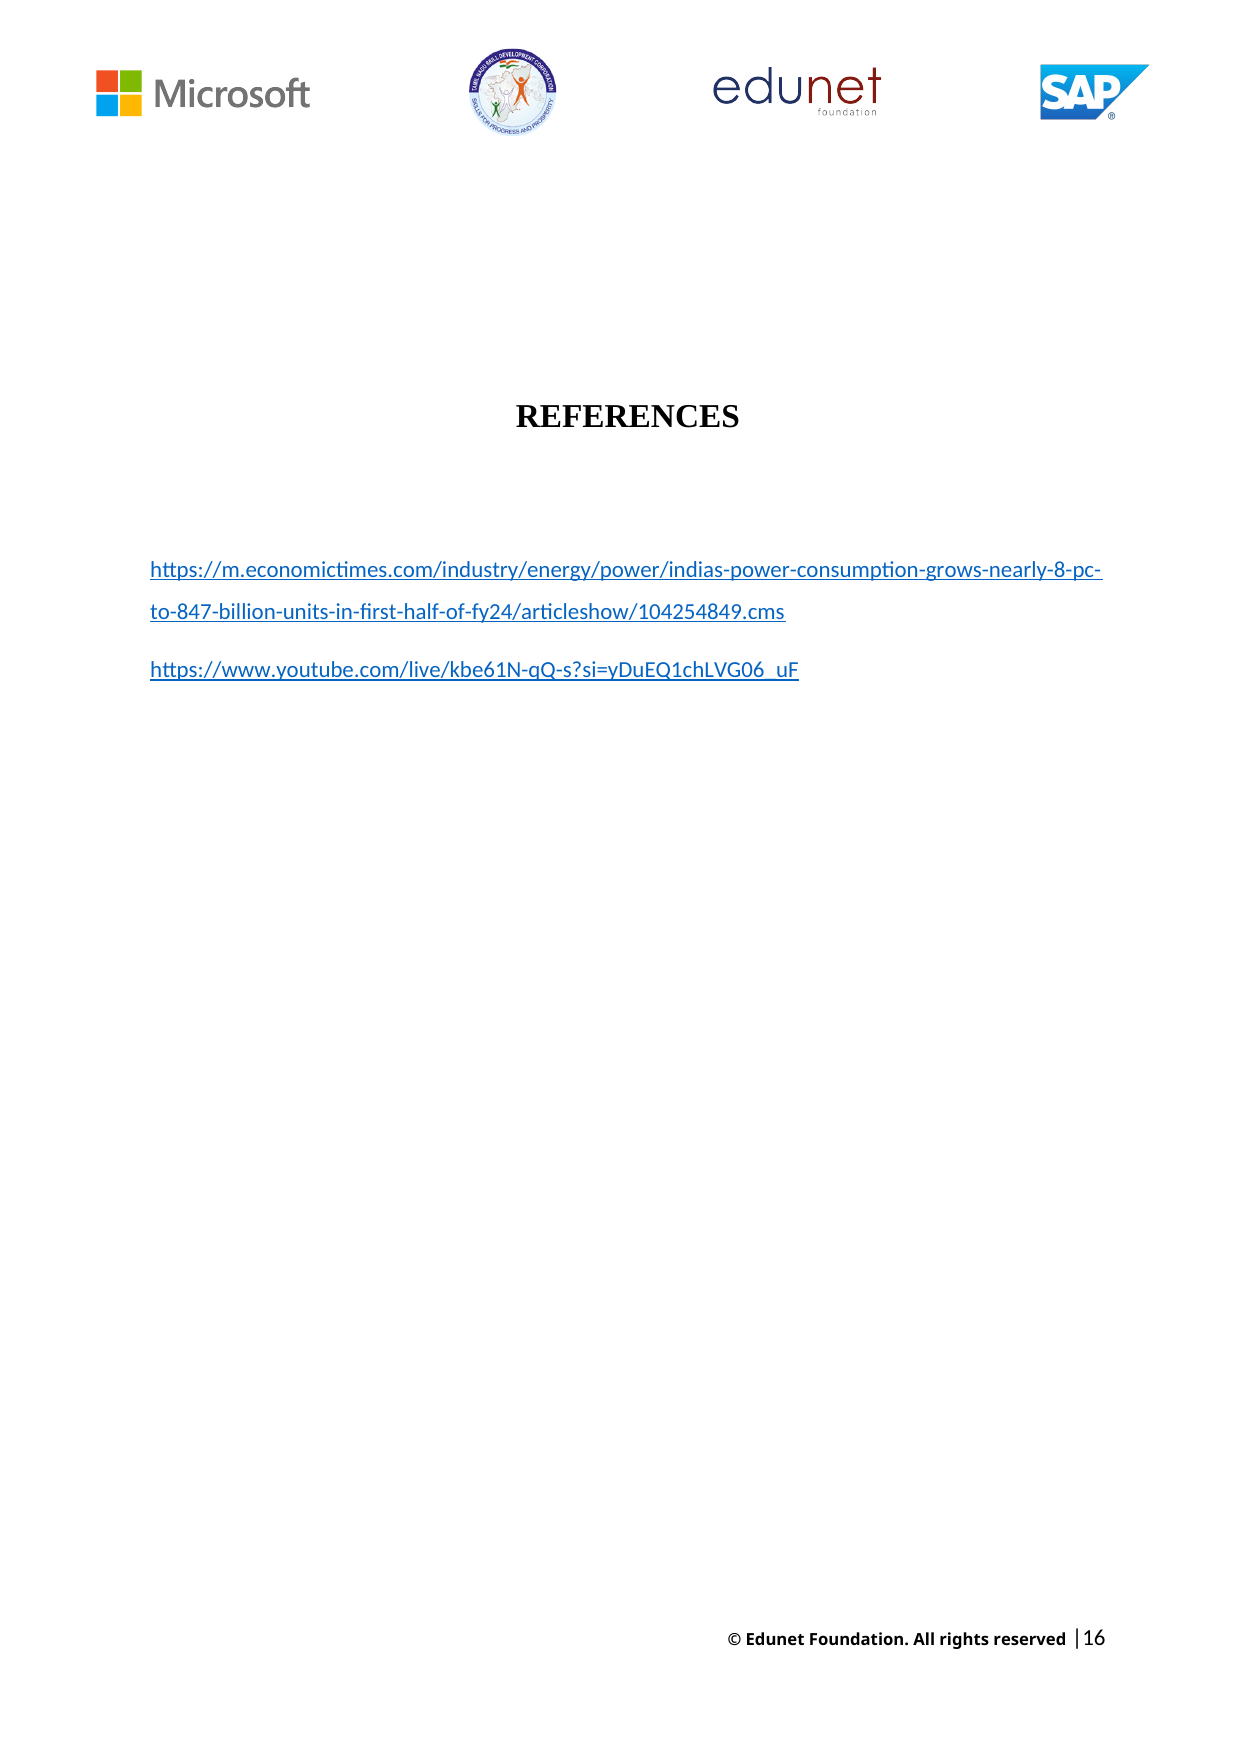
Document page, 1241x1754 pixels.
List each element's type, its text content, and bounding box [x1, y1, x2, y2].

text https://www.youtube.com/live/kbe61N-qQ-s?si=yDuEQ1chLVG06_uF [150, 655, 1105, 683]
text REFERENCES [150, 397, 1105, 435]
picture [706, 60, 889, 122]
picture [466, 45, 558, 137]
picture [1039, 63, 1151, 121]
picture [91, 65, 316, 121]
text https://m.economictimes.com/industry/energy/power/indias-power-consumption-grows-nearly-8-pc-to-847-billion-units-in-first-half-of-fy24/articleshow/104254849.cms [150, 555, 1105, 625]
